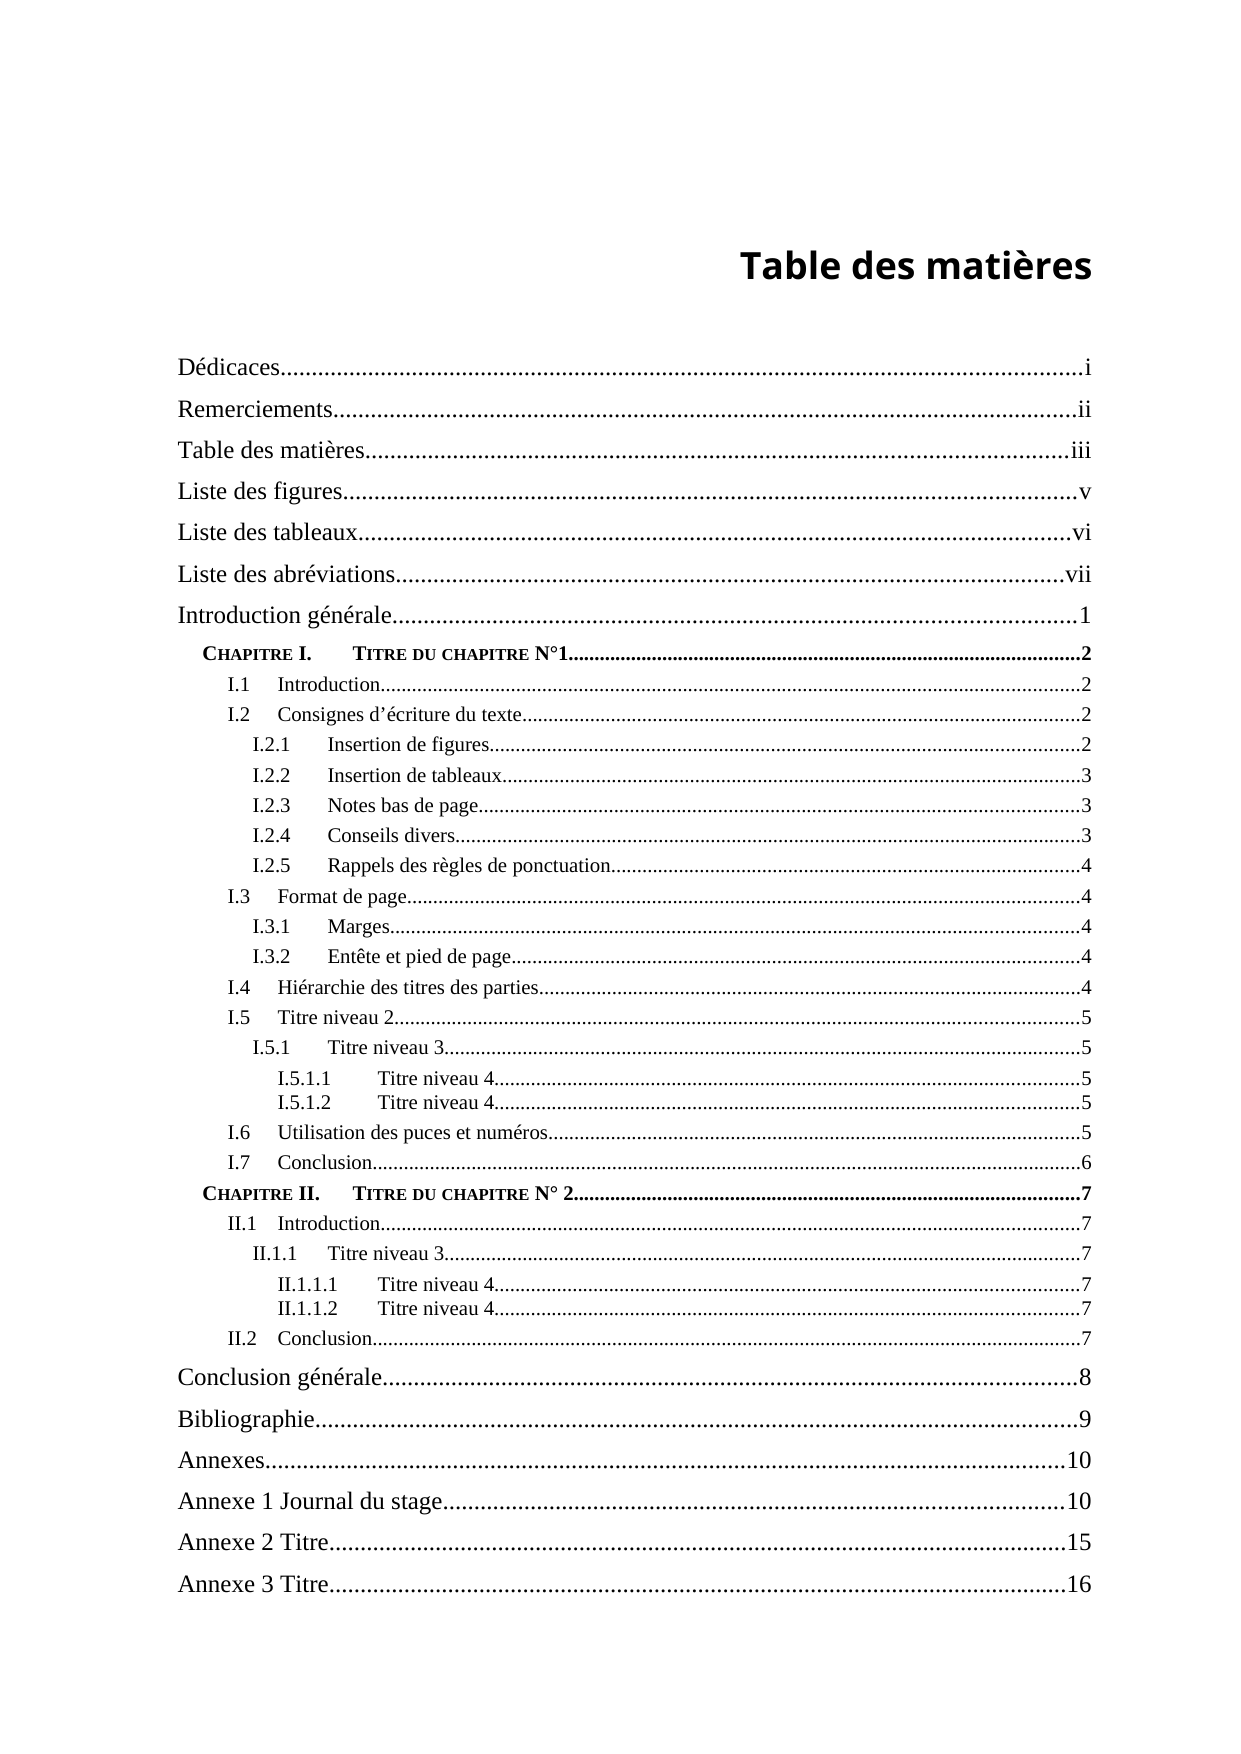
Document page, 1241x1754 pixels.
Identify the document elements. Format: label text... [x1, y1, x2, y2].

text Conclusion générale 8 [177, 1362, 1092, 1391]
text II.1 Introduction 7 [227, 1211, 1092, 1235]
text I.3.1 Marges 4 [252, 914, 1092, 938]
text Table des matières [177, 239, 1092, 290]
text II.1.1.1 Titre niveau 4 7 [277, 1272, 1092, 1296]
text I.5 Titre niveau 2 5 [227, 1005, 1092, 1029]
text I.2.5 Rappels des règles de ponctuation 4 [252, 853, 1092, 877]
text I.2.1 Insertion de figures 2 [252, 732, 1092, 756]
text II.1.1 Titre niveau 3 7 [252, 1241, 1092, 1265]
text Table des matières iii [177, 435, 1092, 464]
text I.5.1.1 Titre niveau 4 5 [277, 1066, 1092, 1090]
text I.4 Hiérarchie des titres des parties 4 [227, 975, 1092, 999]
text I.2 Consignes d’écriture du texte 2 [227, 702, 1092, 726]
text Remerciements ii [177, 394, 1092, 422]
text Annexes 10 [177, 1445, 1092, 1474]
text Dédicaces i [177, 352, 1092, 381]
text I.6 Utilisation des puces et numéros 5 [227, 1120, 1092, 1144]
text I.2.3 Notes bas de page 3 [252, 793, 1092, 817]
text Introduction générale 1 [177, 600, 1092, 629]
text I.3.2 Entête et pied de page 4 [252, 944, 1092, 968]
text Annexe 2 Titre 15 [177, 1527, 1092, 1556]
text I.5.1.2 Titre niveau 4 5 [277, 1090, 1092, 1114]
text II.2 Conclusion 7 [227, 1326, 1092, 1350]
text Chapitre I. Titre du chapitre N°1 2 [202, 641, 1092, 665]
text Chapitre II. Titre du chapitre N° 2 7 [202, 1181, 1092, 1205]
text Bibliographie 9 [177, 1404, 1092, 1432]
text Annexe 1 Journal du stage 10 [177, 1486, 1092, 1515]
text II.1.1.2 Titre niveau 4 7 [277, 1296, 1092, 1320]
text I.2.4 Conseils divers 3 [252, 823, 1092, 847]
text Liste des figures v [177, 476, 1092, 505]
text Annexe 3 Titre 16 [177, 1569, 1092, 1597]
text I.7 Conclusion 6 [227, 1150, 1092, 1174]
text I.1 Introduction 2 [227, 672, 1092, 696]
text Liste des tableaux vi [177, 517, 1092, 546]
text Liste des abréviations vii [177, 559, 1092, 587]
text I.3 Format de page 4 [227, 884, 1092, 908]
text I.5.1 Titre niveau 3 5 [252, 1035, 1092, 1059]
text I.2.2 Insertion de tableaux 3 [252, 762, 1092, 787]
